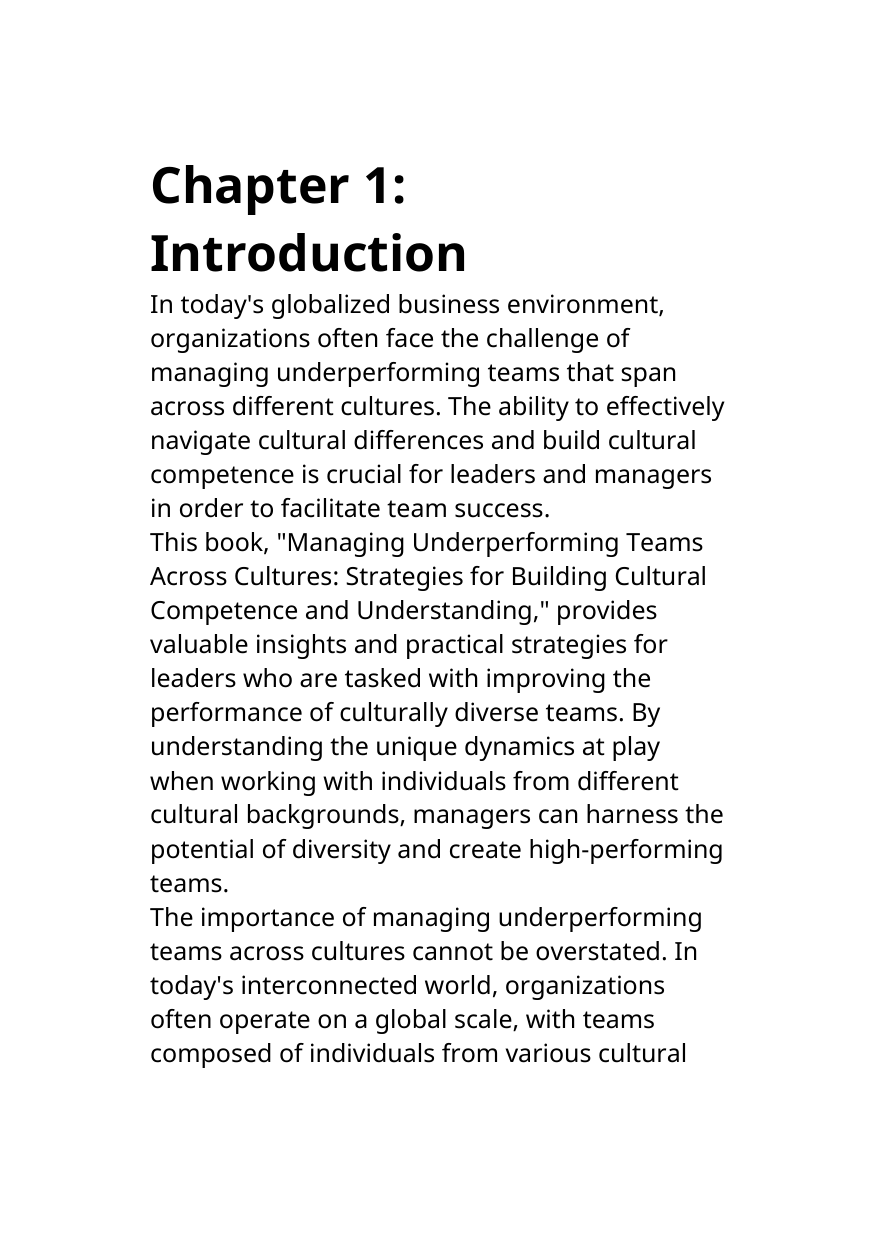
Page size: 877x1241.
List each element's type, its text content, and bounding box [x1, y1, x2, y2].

subtitle Chapter 1: Introduction [150, 150, 727, 286]
text This book, "Managing Underperforming Teams Across Cultures: Strategies for Building Cultural Competence and Understanding," provides valuable insights and practical strategies for leaders who are tasked with improving the performance of culturally diverse teams. By understanding the unique dynamics at play when working with individuals from different cultural backgrounds, managers can harness the potential of diversity and create high-performing teams. [150, 525, 727, 899]
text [150, 899, 727, 1070]
text In today's globalized business environment, organizations often face the challenge of managing underperforming teams that span across different cultures. The ability to effectively navigate cultural differences and build cultural competence is crucial for leaders and managers in order to facilitate team success. [150, 286, 727, 525]
